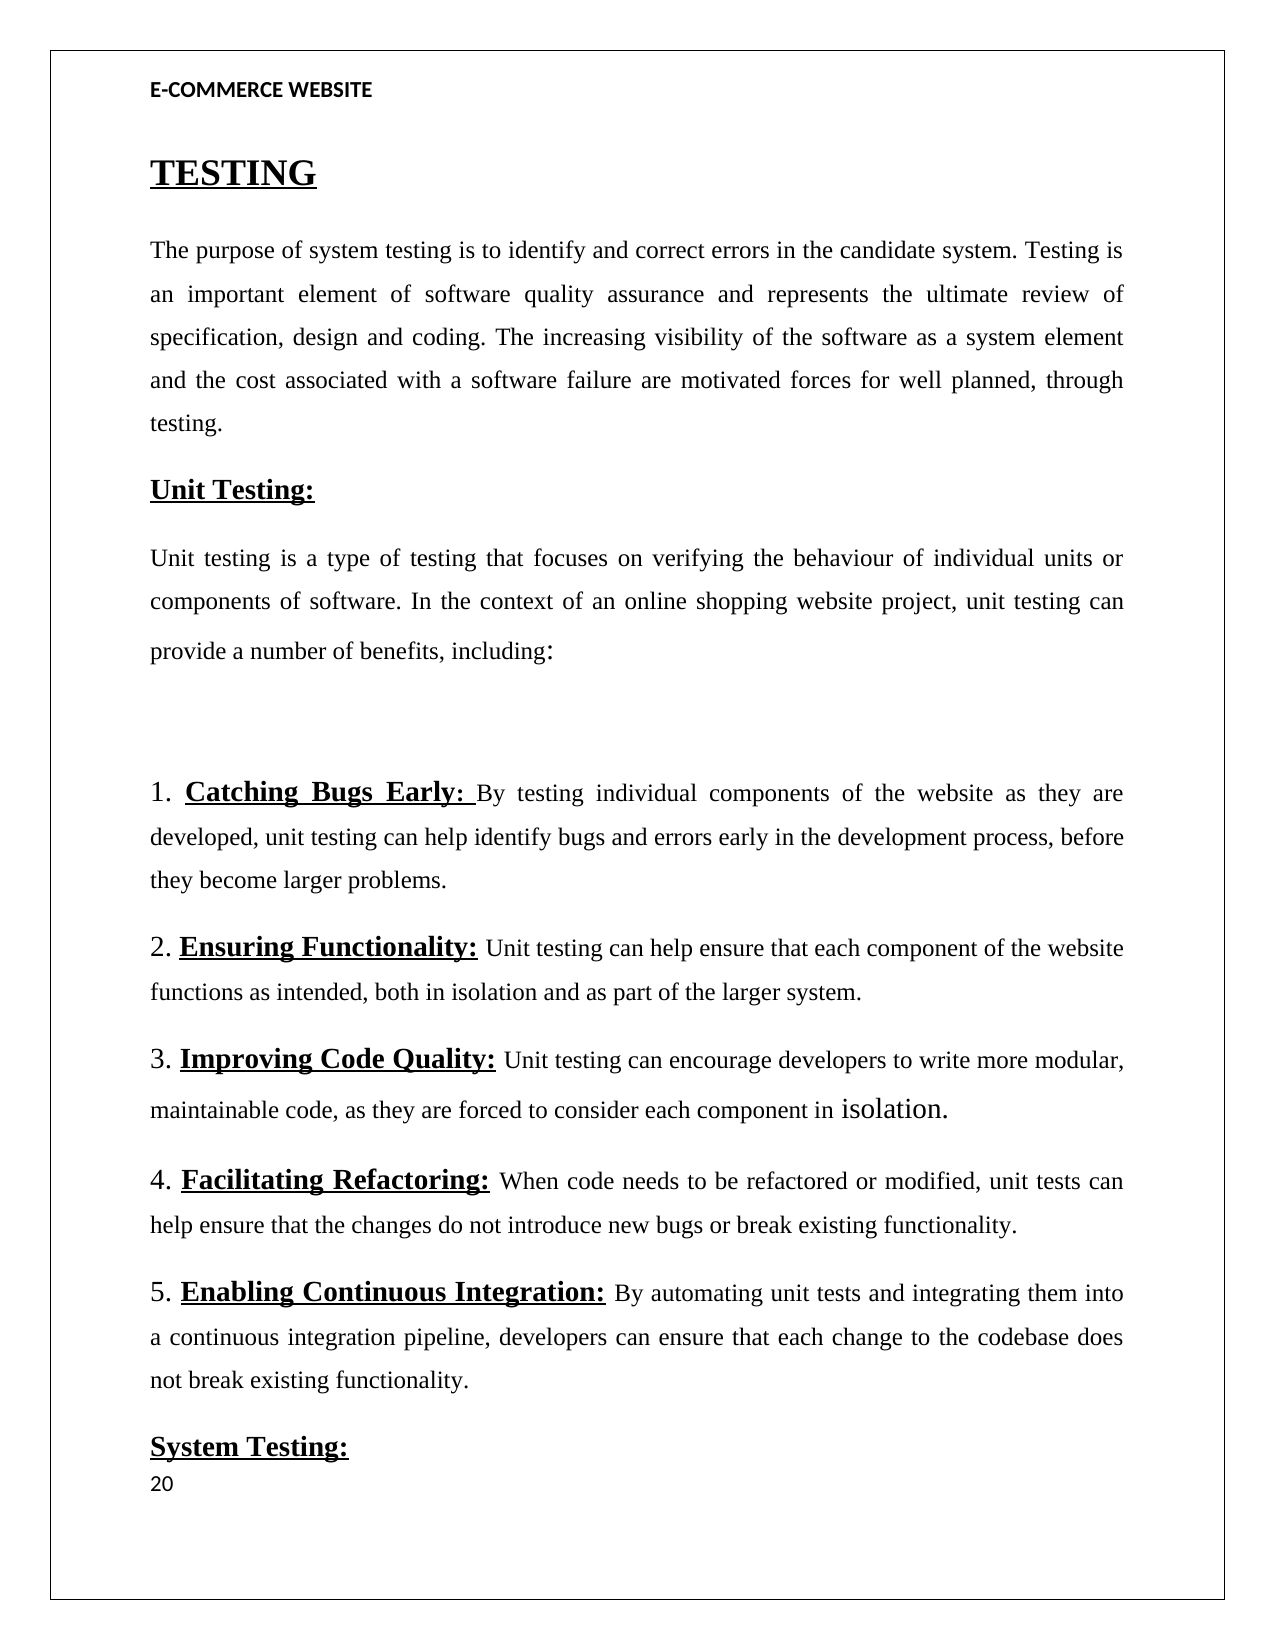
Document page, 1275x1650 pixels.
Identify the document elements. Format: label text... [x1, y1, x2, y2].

text 2. Ensuring Functionality: Unit testing can help ensure that each component of the website functions as intended, both in isolation and as part of the larger system. [150, 929, 1125, 1006]
text The purpose of system testing is to identify and correct errors in the candidate system. Testing is an important element of software quality assurance and represents the ultimate review of specification, design and coding. The increasing visibility of the software as a system element and the cost associated with a software failure are motivated forces for well planned, through testing. [150, 236, 1125, 437]
text 4. Facilitating Refactoring: When code needs to be refactored or modified, unit tests can help ensure that the changes do not introduce new bugs or break existing functionality. [150, 1162, 1125, 1239]
text 5. Enabling Continuous Integration: By automating unit tests and integrating them into a continuous integration pipeline, developers can ensure that each change to the codebase does not break existing functionality. [150, 1274, 1125, 1394]
text 3. Improving Code Quality: Unit testing can encourage developers to write more modular, maintainable code, as they are forced to consider each component in isolation. [150, 1041, 1125, 1125]
text System Testing: [150, 1429, 1125, 1463]
text Unit Testing: [150, 472, 1125, 506]
text TESTING [150, 150, 1125, 193]
text Unit testing is a type of testing that focuses on verifying the behaviour of individual units or components of software. In the context of an online shopping website project, unit testing can provide a number of benefits, including: [150, 543, 1125, 665]
text 1. Catching Bugs Early: By testing individual components of the website as they are developed, unit testing can help identify bugs and errors early in the development process, before they become larger problems. [150, 774, 1125, 894]
